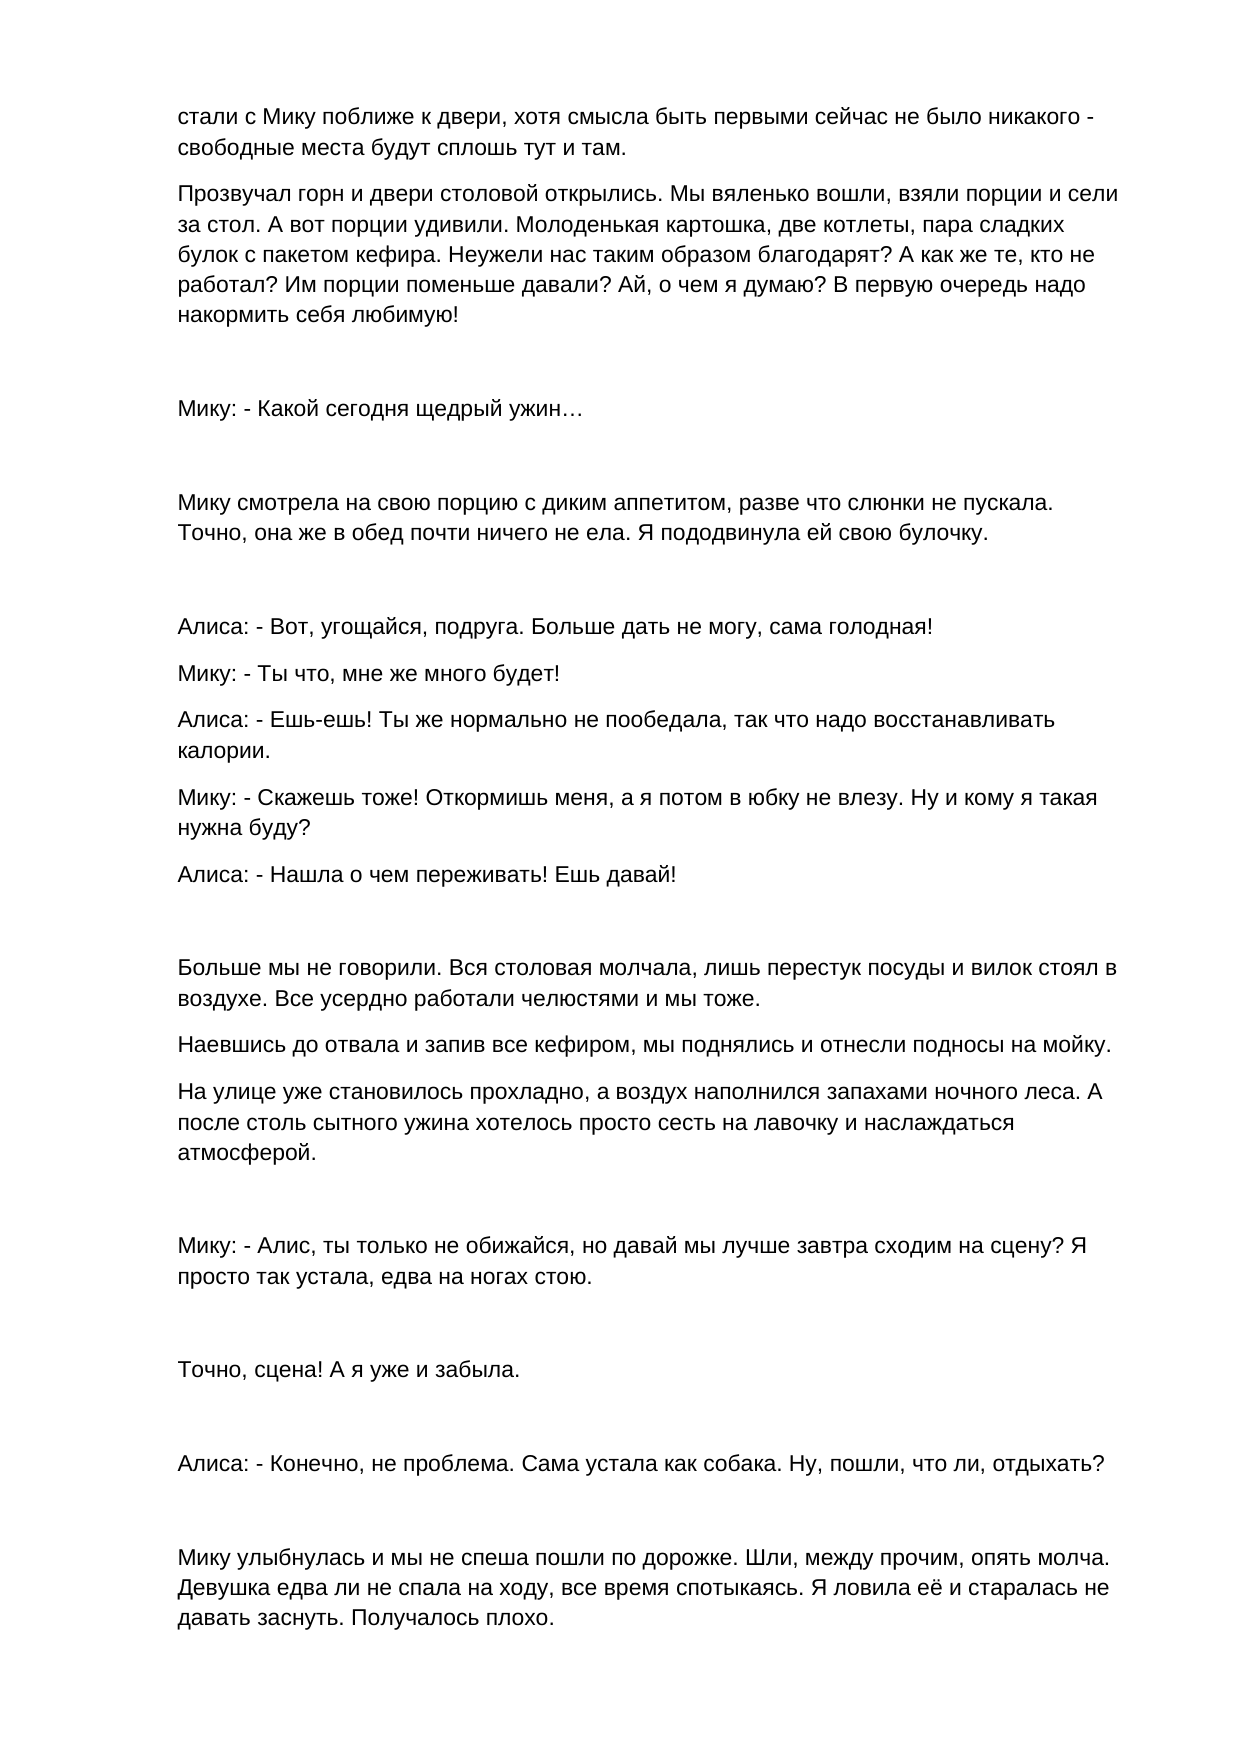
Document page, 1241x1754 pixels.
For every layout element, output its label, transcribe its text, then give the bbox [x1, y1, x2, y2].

text На улице уже становилось прохладно, а воздух наполнился запахами ночного леса. А после столь сытного ужина хотелось просто сесть на лавочку и наслаждаться атмосферой. [177, 1078, 1121, 1165]
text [177, 103, 1121, 160]
text Мику смотрела на свою порцию с диким аппетитом, разве что слюнки не пускала. Точно, она же в обед почти ничего не ела. Я пододвинула ей свою булочку. [177, 489, 1121, 545]
text Мику улыбнулась и мы не спеша пошли по дорожке. Шли, между прочим, опять молча. Девушка едва ли не спала на ходу, все время спотыкаясь. Я ловила её и старалась не давать заснуть. Получалось плохо. [177, 1544, 1121, 1631]
text Больше мы не говорили. Вся столовая молчала, лишь перестук посуды и вилок стоял в воздухе. Все усердно работали челюстями и мы тоже. [177, 954, 1121, 1011]
text Прозвучал горн и двери столовой открылись. Мы вяленько вошли, взяли порции и сели за стол. А вот порции удивили. Молоденькая картошка, две котлеты, пара сладких булок с пакетом кефира. Неужели нас таким образом благодарят? А как же те, кто не работал? Им порции поменьше давали? Ай, о чем я думаю? В первую очередь надо накормить себя любимую! [177, 180, 1121, 328]
text Алиса: - Вот, угощайся, подруга. Больше дать не могу, сама голодная! [177, 613, 1121, 639]
text Мику: - Ты что, мне же много будет! [177, 659, 1121, 686]
text Алиса: - Нашла о чем переживать! Ешь давай! [177, 861, 1121, 887]
text Алиса: - Ешь-ешь! Ты же нормально не пообедала, так что надо восстанавливать калории. [177, 706, 1121, 763]
text Мику: - Какой сегодня щедрый ужин… [177, 395, 1121, 421]
text Мику: - Алис, ты только не обижайся, но давай мы лучше завтра сходим на сцену? Я просто так устала, едва на ногах стою. [177, 1232, 1121, 1289]
text Мику: - Скажешь тоже! Откормишь меня, а я потом в юбку не влезу. Ну и кому я такая нужна буду? [177, 783, 1121, 840]
text Алиса: - Конечно, не проблема. Сама устала как собака. Ну, пошли, что ли, отдыхать? [177, 1450, 1121, 1477]
text Точно, сцена! А я уже и забыла. [177, 1356, 1121, 1383]
text Наевшись до отвала и запив все кефиром, мы поднялись и отнесли подносы на мойку. [177, 1031, 1121, 1058]
